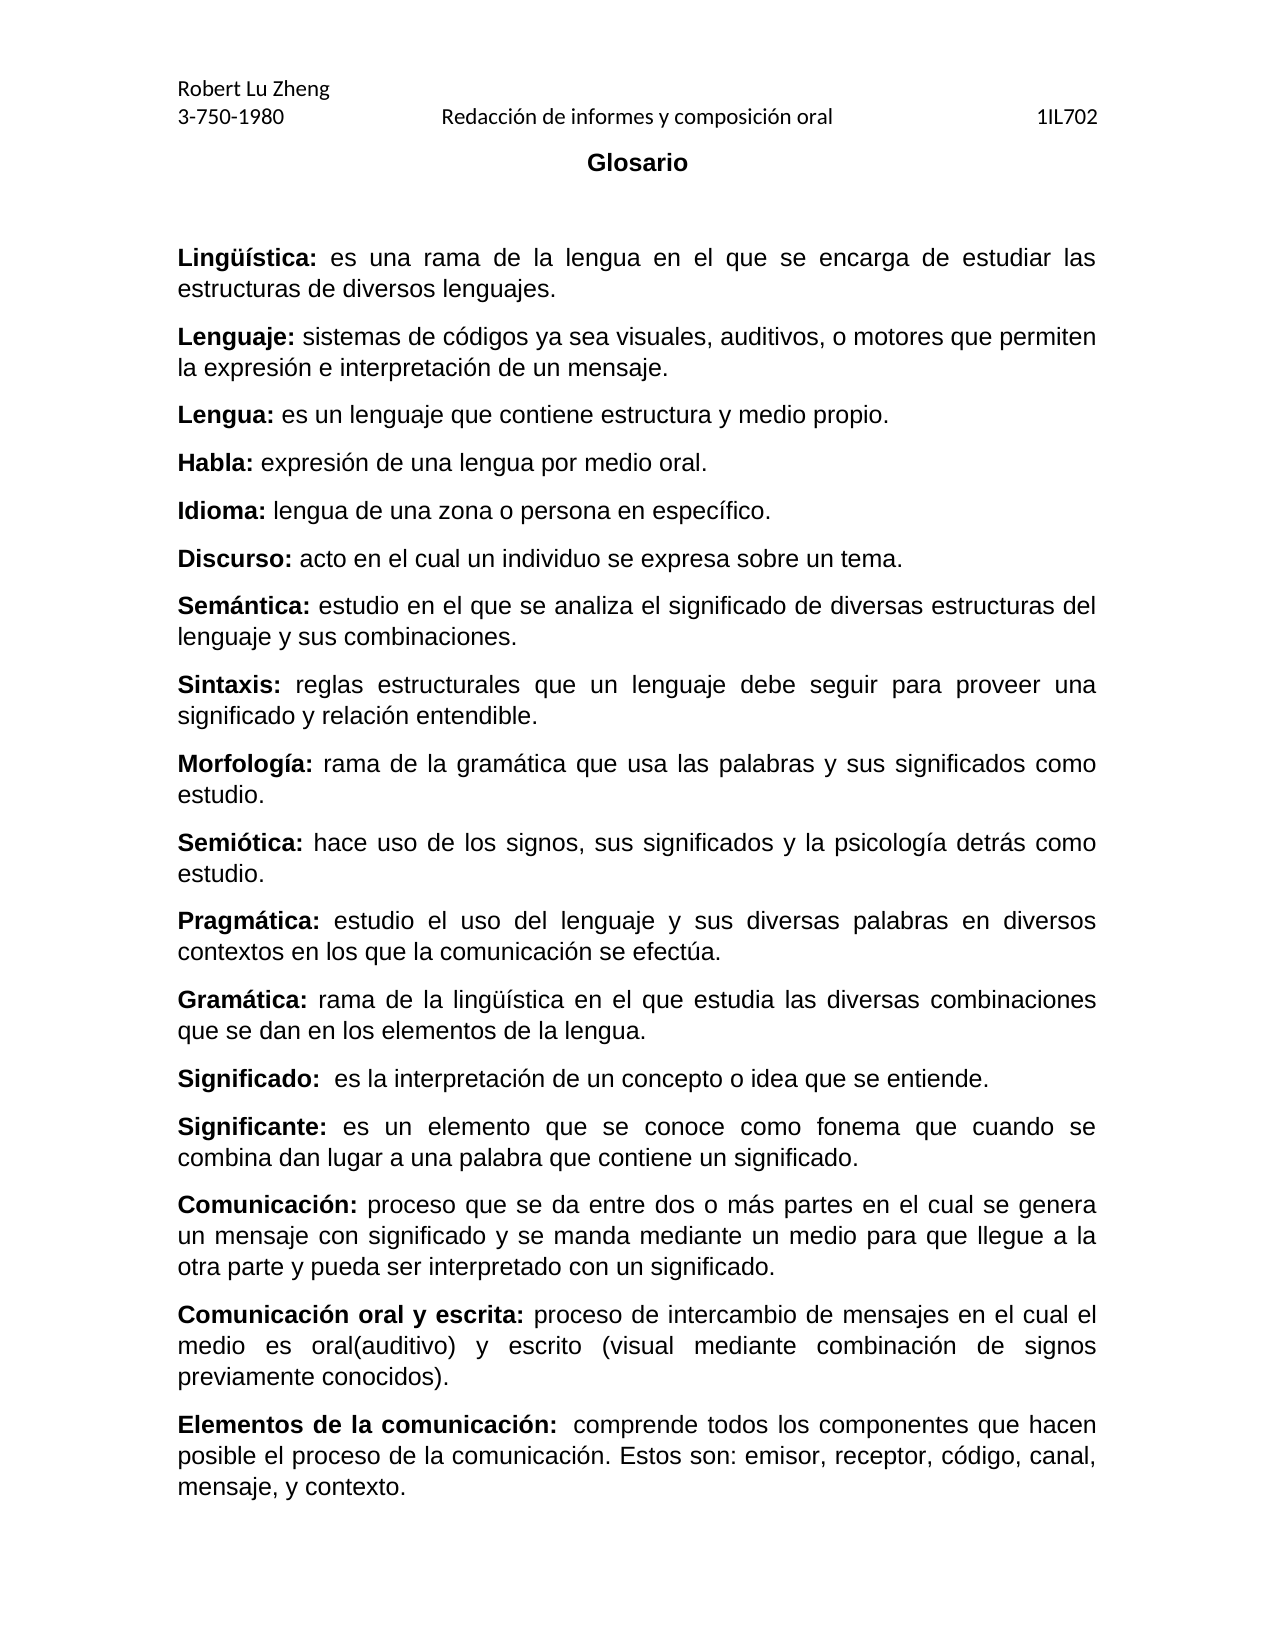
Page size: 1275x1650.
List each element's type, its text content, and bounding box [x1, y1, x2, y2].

text Lenguaje: sistemas de códigos ya sea visuales, auditivos, o motores que permiten la expresión e interpretación de un mensaje. [177, 322, 1098, 382]
text Semiótica: hace uso de los signos, sus significados y la psicología detrás como estudio. [177, 828, 1098, 887]
text Lingüística: es una rama de la lengua en el que se encarga de estudiar las estructuras de diversos lenguajes. [177, 243, 1098, 303]
text Pragmática: estudio el uso del lenguaje y sus diversas palabras en diversos contextos en los que la comunicación se efectúa. [177, 906, 1098, 966]
text Comunicación oral y escrita: proceso de intercambio de mensajes en el cual el medio es oral(auditivo) y escrito (visual mediante combinación de signos previamente conocidos). [177, 1300, 1098, 1391]
text Habla: expresión de una lengua por medio oral. [177, 448, 1098, 477]
text Sintaxis: reglas estructurales que un lenguaje debe seguir para proveer una significado y relación entendible. [177, 670, 1098, 730]
text Lengua: es un lenguaje que contiene estructura y medio propio. [177, 401, 1098, 429]
text Morfología: rama de la gramática que usa las palabras y sus significados como estudio. [177, 749, 1098, 809]
text Idioma: lengua de una zona o persona en específico. [177, 496, 1098, 525]
text Glosario [177, 148, 1098, 176]
text Gramática: rama de la lingüística en el que estudia las diversas combinaciones que se dan en los elementos de la lengua. [177, 985, 1098, 1045]
text Comunicación: proceso que se da entre dos o más partes en el cual se genera un mensaje con significado y se manda mediante un medio para que llegue a la otra parte y pueda ser interpretado con un significado. [177, 1190, 1098, 1281]
text Semántica: estudio en el que se analiza el significado de diversas estructuras del lenguaje y sus combinaciones. [177, 591, 1098, 651]
text Elementos de la comunicación: comprende todos los componentes que hacen posible el proceso de la comunicación. Estos son: emisor, receptor, código, canal, mensaje, y contexto. [177, 1410, 1098, 1501]
text Significante: es un elemento que se conoce como fonema que cuando se combina dan lugar a una palabra que contiene un significado. [177, 1112, 1098, 1171]
text Significado: es la interpretación de un concepto o idea que se entiende. [177, 1064, 1098, 1093]
text Discurso: acto en el cual un individuo se expresa sobre un tema. [177, 544, 1098, 572]
